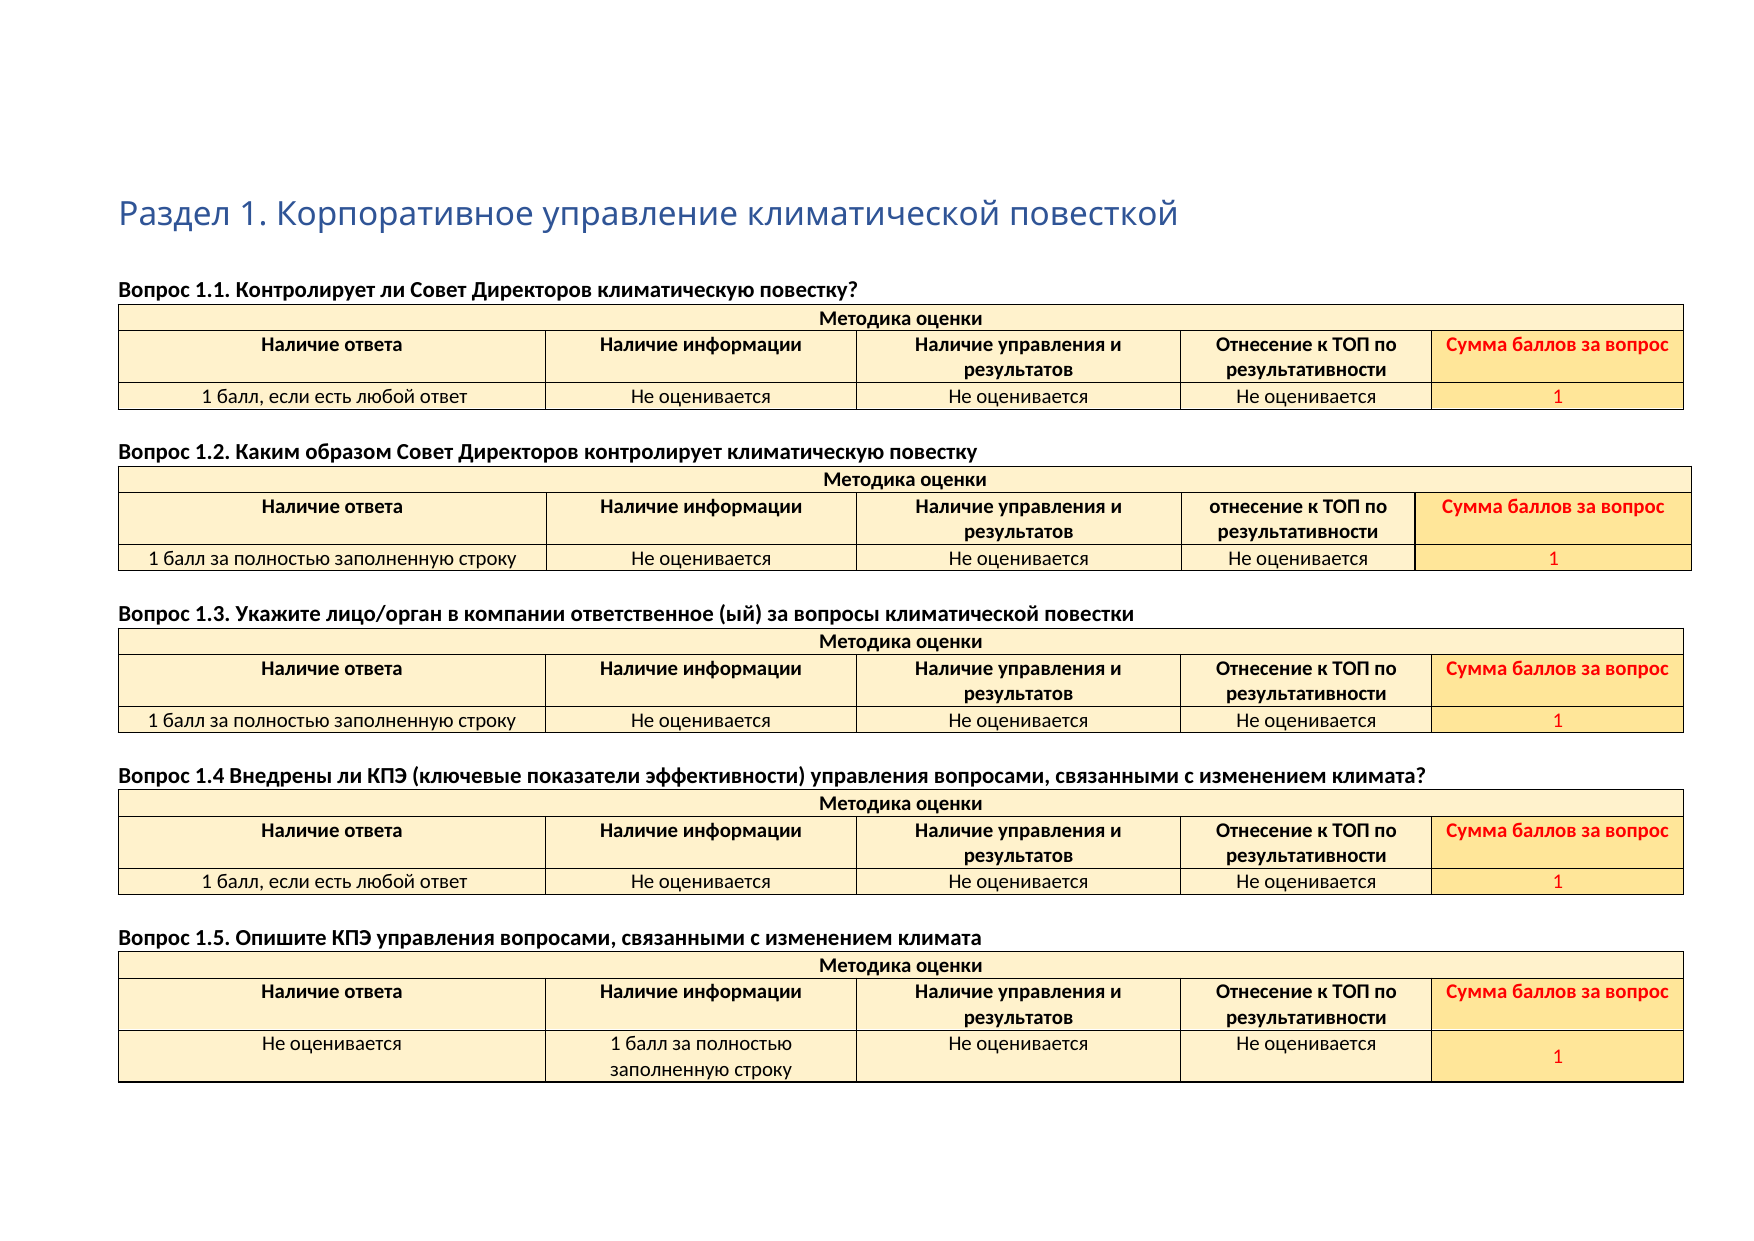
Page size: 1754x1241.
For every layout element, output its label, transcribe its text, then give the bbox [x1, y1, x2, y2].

subtitle Раздел 1. Корпоративное управление климатической повесткой [118, 190, 1636, 235]
table_cell Не оценивается [857, 869, 1180, 894]
table_cell Наличие информации [546, 817, 856, 868]
table_cell Отнесение к ТОП по результативности [1181, 979, 1431, 1029]
table_cell Отнесение к ТОП по результативности [1181, 817, 1431, 868]
table_cell Наличие информации [546, 655, 856, 706]
table_cell Не оценивается [546, 869, 856, 894]
table_cell Отнесение к ТОП по результативности [1181, 331, 1431, 382]
table_header Методика оценки [119, 467, 1691, 492]
table_cell 1 балл за полностью заполненную строку [119, 545, 546, 570]
table_cell отнесение к ТОП по результативности [1182, 493, 1414, 544]
table_cell Наличие ответа [119, 655, 545, 706]
table_cell Не оценивается [857, 1031, 1180, 1081]
text Вопрос 1.3. Укажите лицо/орган в компании ответственное (ый) за вопросы климатической повестки [118, 599, 1636, 627]
table_cell Не оценивается [119, 1031, 545, 1081]
text Вопрос 1.2. Каким образом Совет Директоров контролирует климатическую повестку [118, 437, 1636, 466]
text Вопрос 1.1. Контролирует ли Совет Директоров климатическую повестку? [118, 276, 1636, 304]
table_cell Сумма баллов за вопрос [1432, 817, 1683, 868]
table_cell Не оценивается [547, 545, 856, 570]
table_cell Наличие информации [547, 493, 856, 544]
table_cell 1 [1432, 1031, 1683, 1081]
table_cell Сумма баллов за вопрос [1432, 655, 1683, 706]
table_cell Наличие управления и результатов [857, 979, 1180, 1029]
table_cell Не оценивается [546, 707, 856, 732]
text Вопрос 1.4 Внедрены ли КПЭ (ключевые показатели эффективности) управления вопросами, связанными с изменением климата? [118, 761, 1636, 789]
table_cell Не оценивается [1181, 707, 1431, 732]
table_cell 1 балл за полностью заполненную строку [546, 1031, 856, 1081]
table_cell Сумма баллов за вопрос [1432, 331, 1683, 382]
table_cell 1 балл, если есть любой ответ [119, 383, 545, 408]
table_cell Наличие ответа [119, 979, 545, 1029]
table_cell Наличие ответа [119, 493, 546, 544]
table_cell Наличие управления и результатов [857, 493, 1181, 544]
table_header Методика оценки [119, 629, 1683, 654]
table_cell 1 [1432, 707, 1683, 732]
table_cell Наличие информации [546, 979, 856, 1029]
table_cell 1 [1432, 869, 1683, 894]
table_cell 1 [1432, 383, 1683, 408]
table_cell Наличие информации [546, 331, 856, 382]
table_cell Не оценивается [1181, 869, 1431, 894]
table_cell Наличие ответа [119, 817, 545, 868]
table_header Методика оценки [119, 305, 1683, 330]
table_cell Наличие ответа [119, 331, 545, 382]
text Вопрос 1.5. Опишите КПЭ управления вопросами, связанными с изменением климата [118, 923, 1636, 951]
table_cell Не оценивается [1182, 545, 1414, 570]
table_cell Отнесение к ТОП по результативности [1181, 655, 1431, 706]
table_cell 1 балл за полностью заполненную строку [119, 707, 545, 732]
table_cell 1 балл, если есть любой ответ [119, 869, 545, 894]
table_cell Наличие управления и результатов [857, 817, 1180, 868]
table_cell Не оценивается [546, 383, 856, 408]
table_cell Не оценивается [1181, 383, 1431, 408]
table_cell Наличие управления и результатов [857, 331, 1180, 382]
table_cell Сумма баллов за вопрос [1432, 979, 1683, 1029]
table_cell Не оценивается [857, 383, 1180, 408]
table_cell Не оценивается [857, 545, 1181, 570]
table_cell 1 [1416, 545, 1691, 570]
table_cell Сумма баллов за вопрос [1416, 493, 1691, 544]
table_cell Наличие управления и результатов [857, 655, 1180, 706]
table_header Методика оценки [119, 952, 1683, 978]
table_header Методика оценки [119, 790, 1683, 816]
table_cell Не оценивается [1181, 1031, 1431, 1081]
table_cell Не оценивается [857, 707, 1180, 732]
